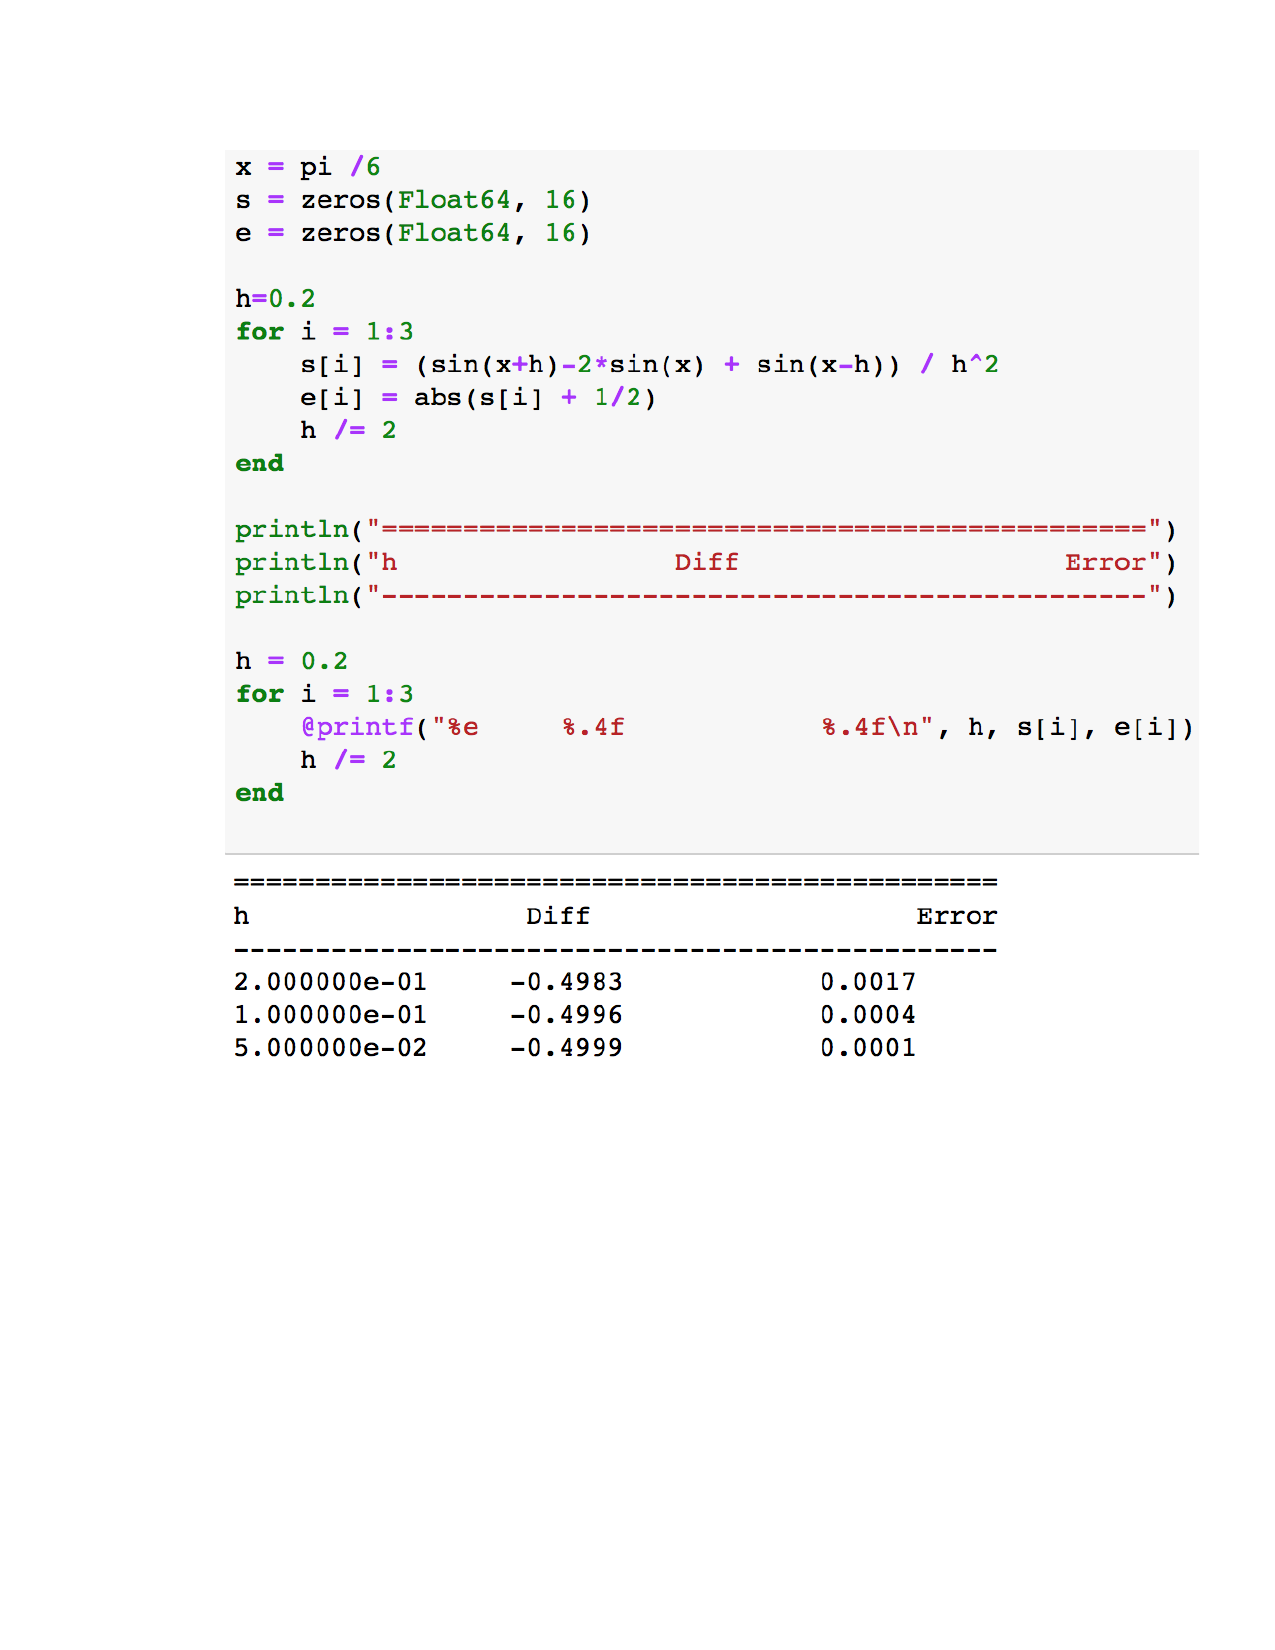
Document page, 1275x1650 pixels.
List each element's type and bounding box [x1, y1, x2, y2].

picture [225, 150, 1200, 1068]
